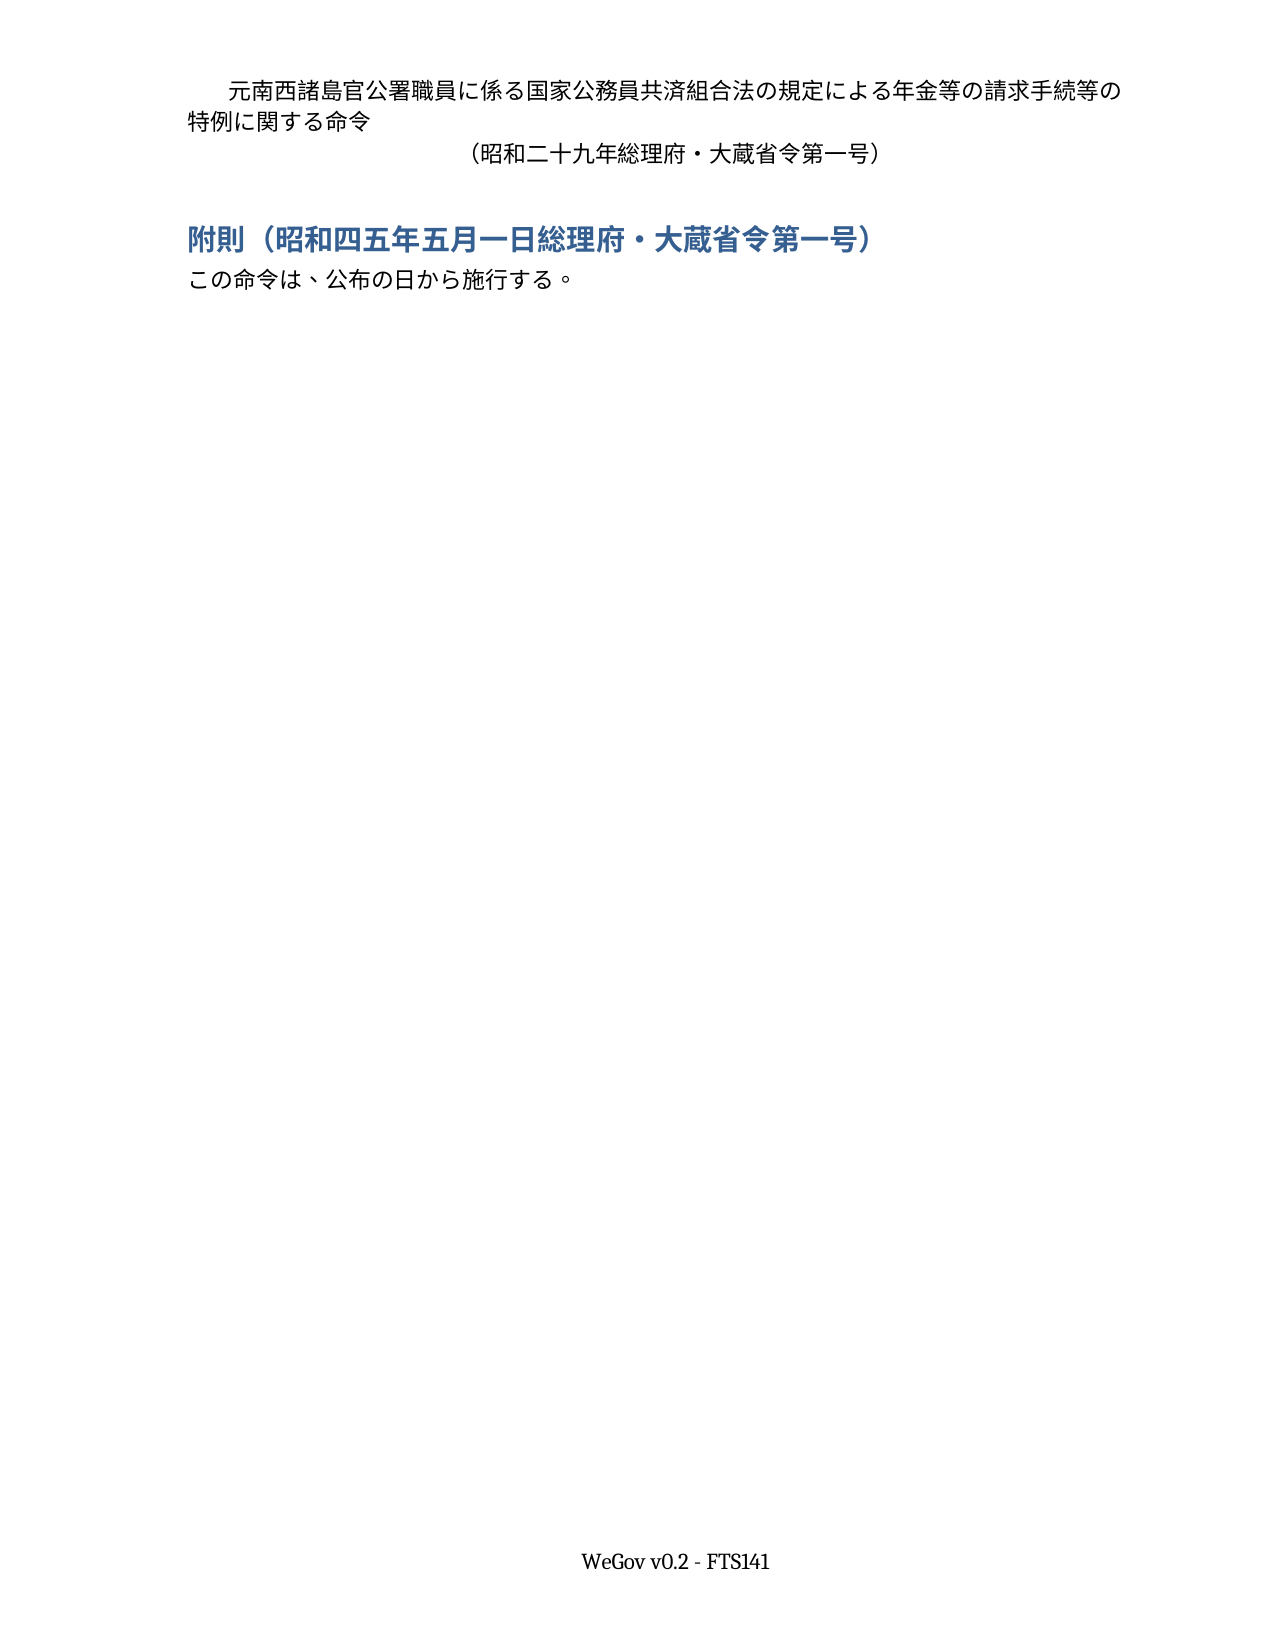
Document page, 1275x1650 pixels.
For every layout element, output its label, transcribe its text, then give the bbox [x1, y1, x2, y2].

subtitle 附則（昭和四五年五月一日総理府・大蔵省令第一号） [187, 219, 1087, 258]
text この命令は、公布の日から施行する。 [187, 264, 1087, 296]
